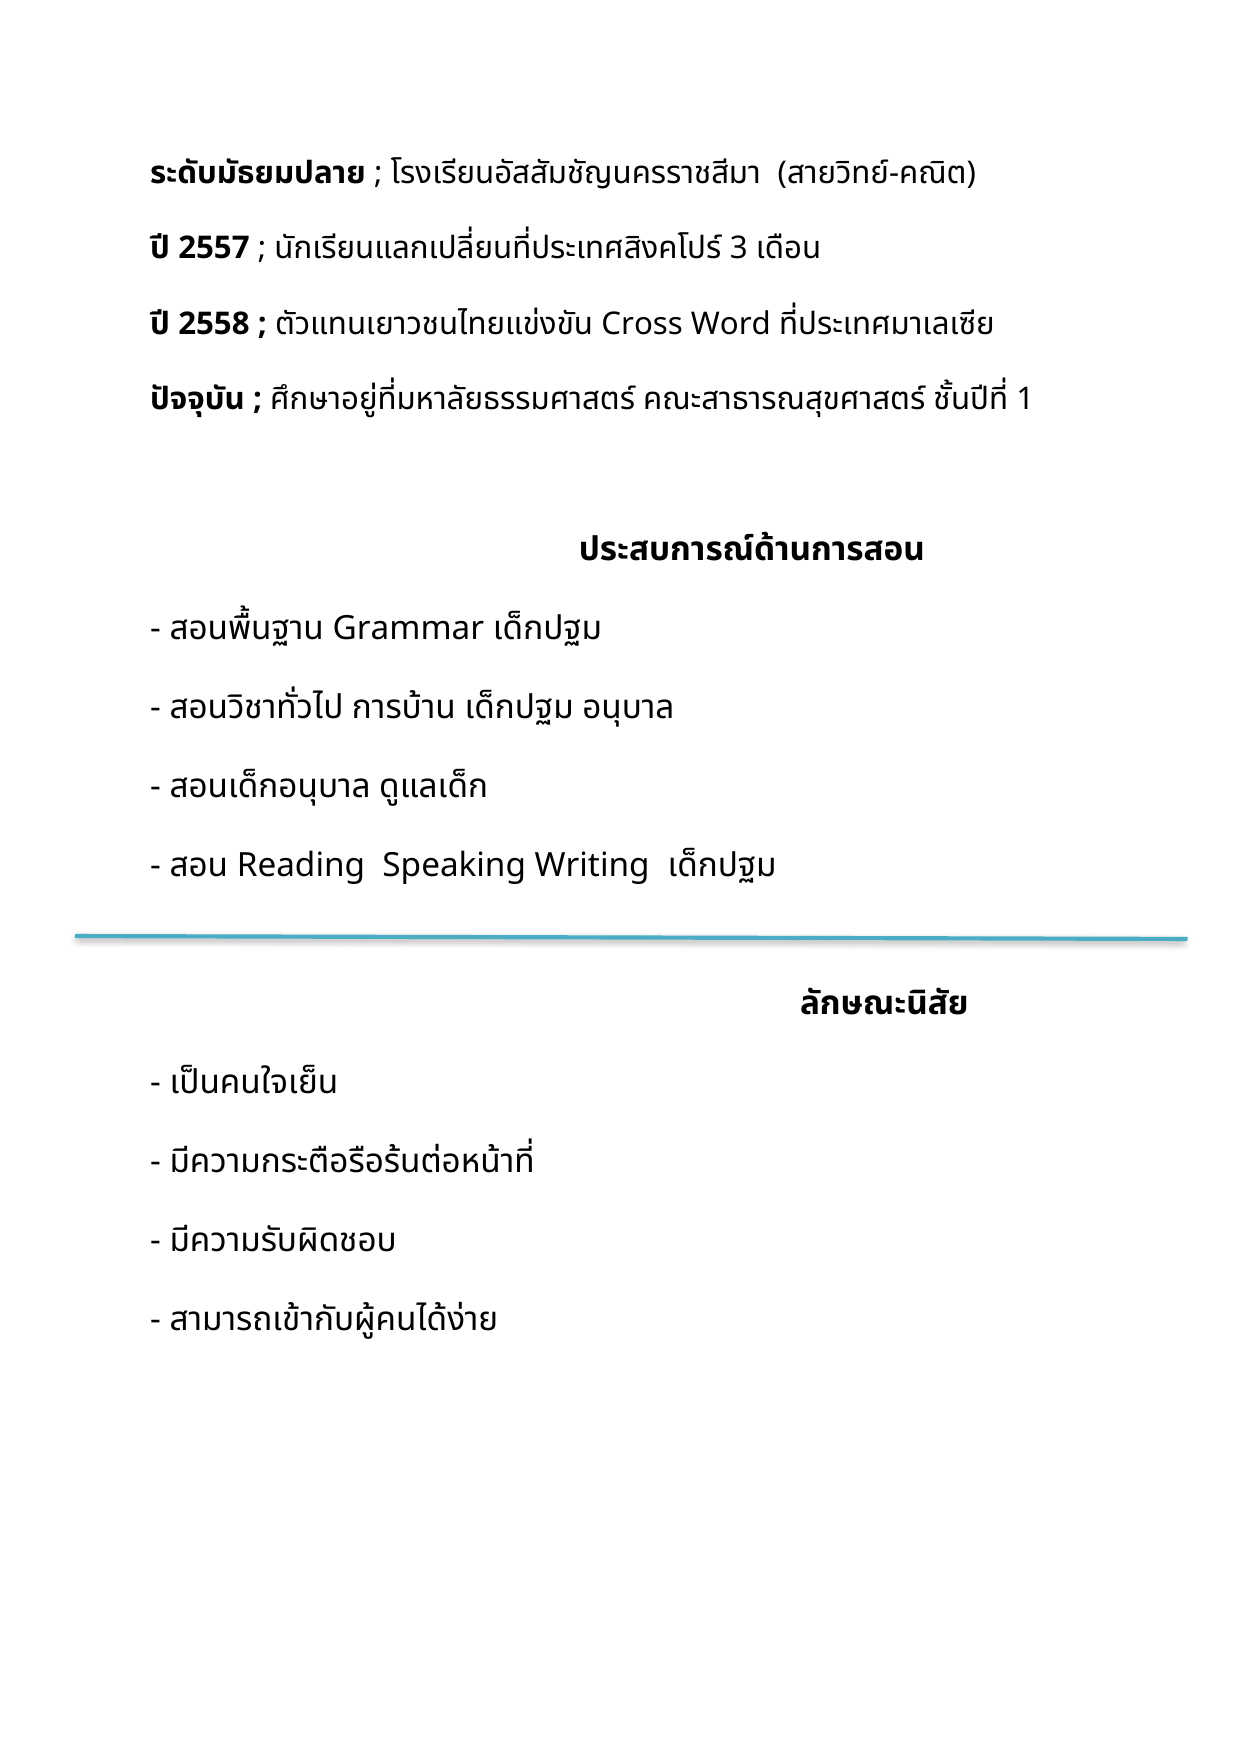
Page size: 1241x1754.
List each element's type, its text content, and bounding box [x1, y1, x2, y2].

text - เป็นคนใจเย็น [150, 1058, 1090, 1109]
text ปัจจุบัน ; ศึกษาอยู่ที่มหาลัยธรรมศาสตร์ คณะสาธารณสุขศาสตร์ ชั้นปีที่ 1 [150, 376, 1090, 424]
text ปี 2557 ; นักเรียนแลกเปลี่ยนที่ประเทศสิงคโปร์ 3 เดือน [150, 225, 1090, 273]
text - สามารถเข้ากับผู้คนได้ง่าย [150, 1295, 1090, 1346]
text ประสบการณ์ด้านการสอน [150, 525, 1090, 575]
text ลักษณะนิสัย [150, 979, 1090, 1030]
text - สอนเด็กอนุบาล ดูแลเด็ก [150, 761, 1090, 812]
text ปี 2558 ; ตัวแทนเยาวชนไทยแข่งขัน Cross Word ที่ประเทศมาเลเซีย [150, 301, 1090, 348]
text - สอน Reading Speaking Writing เด็กปฐม [150, 840, 1090, 891]
text - มีความกระตือรือร้นต่อหน้าที่ [150, 1137, 1090, 1188]
text - สอนพื้นฐาน Grammar เด็กปฐม [150, 603, 1090, 654]
text - มีความรับผิดชอบ [150, 1216, 1090, 1267]
text ระดับมัธยมปลาย ; โรงเรียนอัสสัมชัญนครราชสีมา (สายวิทย์-คณิต) [150, 150, 1090, 197]
text - สอนวิชาทั่วไป การบ้าน เด็กปฐม อนุบาล [150, 682, 1090, 733]
